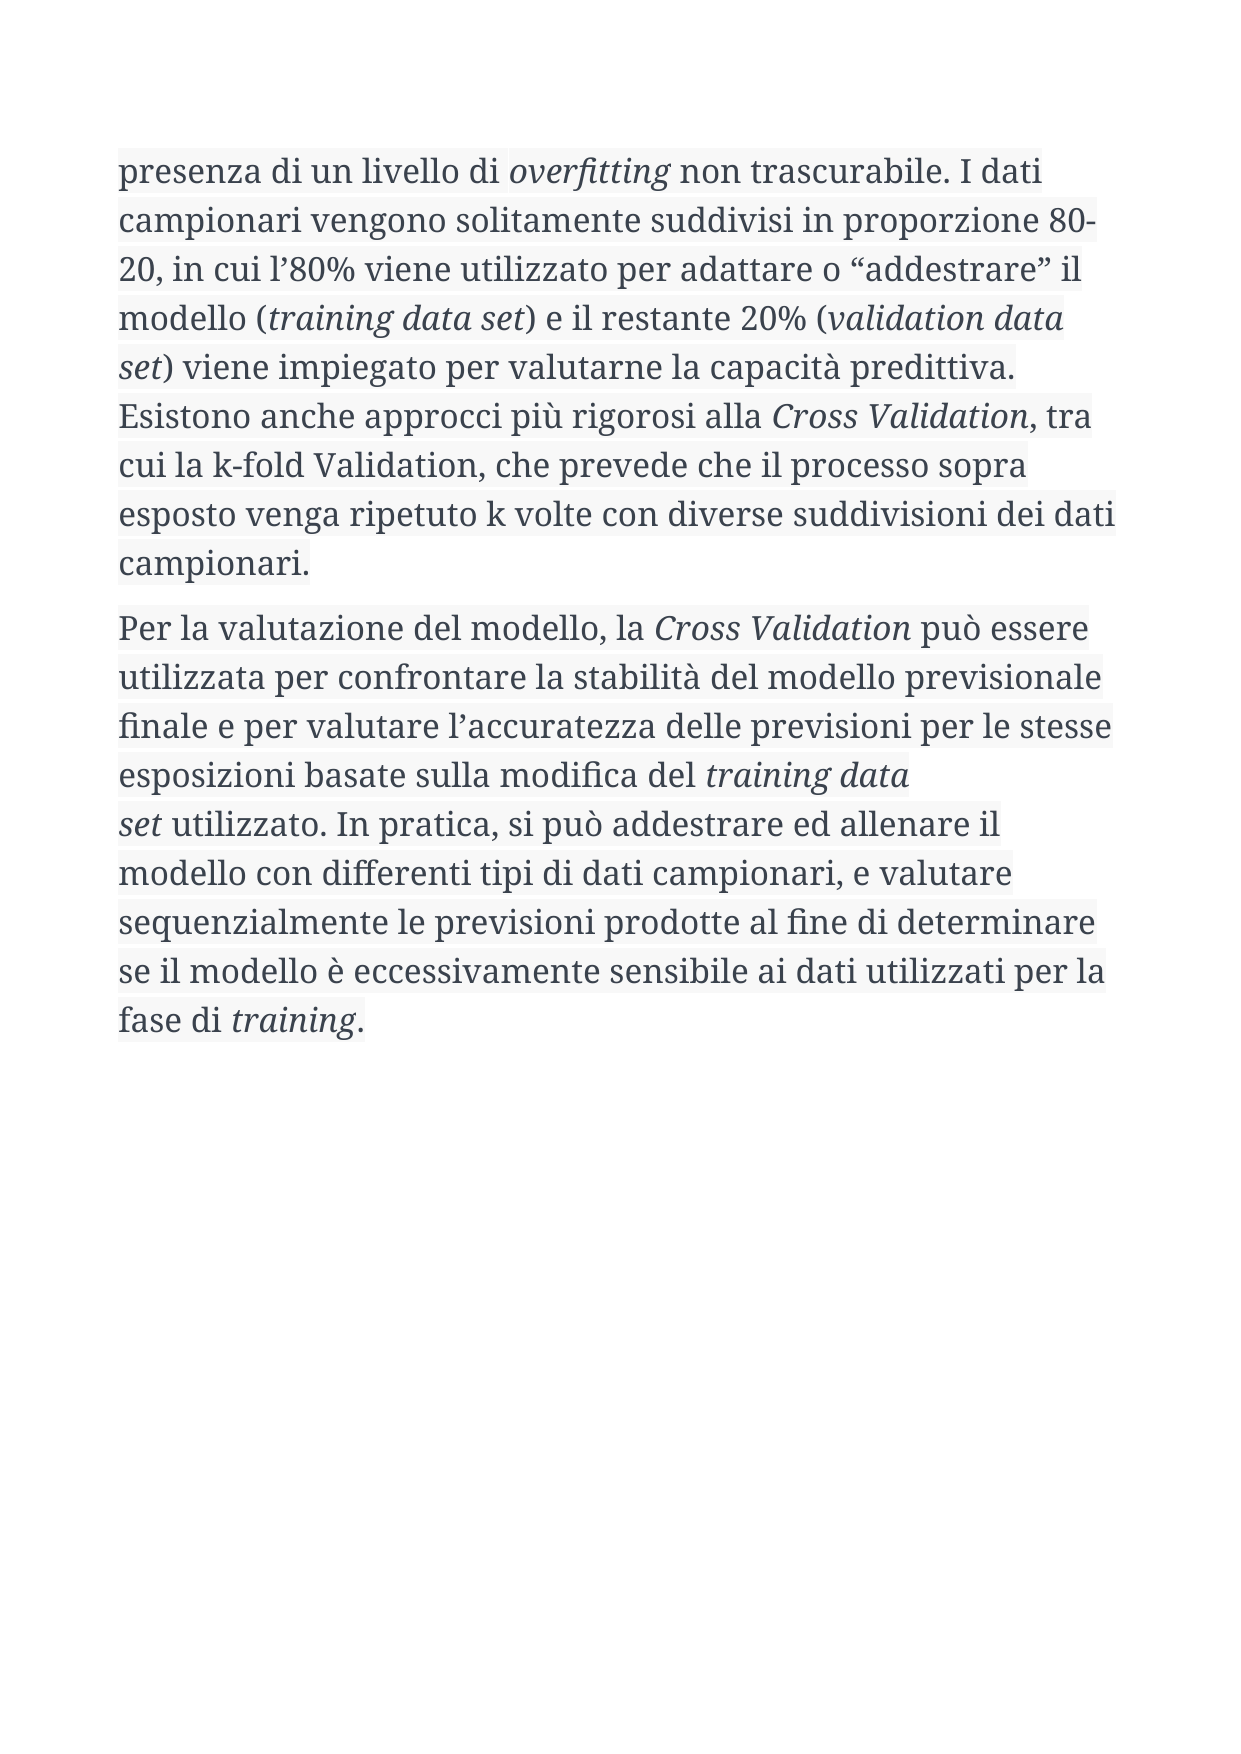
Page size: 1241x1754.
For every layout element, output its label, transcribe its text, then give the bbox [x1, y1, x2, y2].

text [118, 148, 1122, 585]
text Per la valutazione del modello, la Cross Validation può essere utilizzata per confrontare la stabilità del modello previsionale finale e per valutare l’accuratezza delle previsioni per le stesse esposizioni basate sulla modifica del training data set utilizzato. In pratica, si può addestrare ed allenare il modello con differenti tipi di dati campionari, e valutare sequenzialmente le previsioni prodotte al fine di determinare se il modello è eccessivamente sensibile ai dati utilizzati per la fase di training. [118, 605, 1122, 1042]
